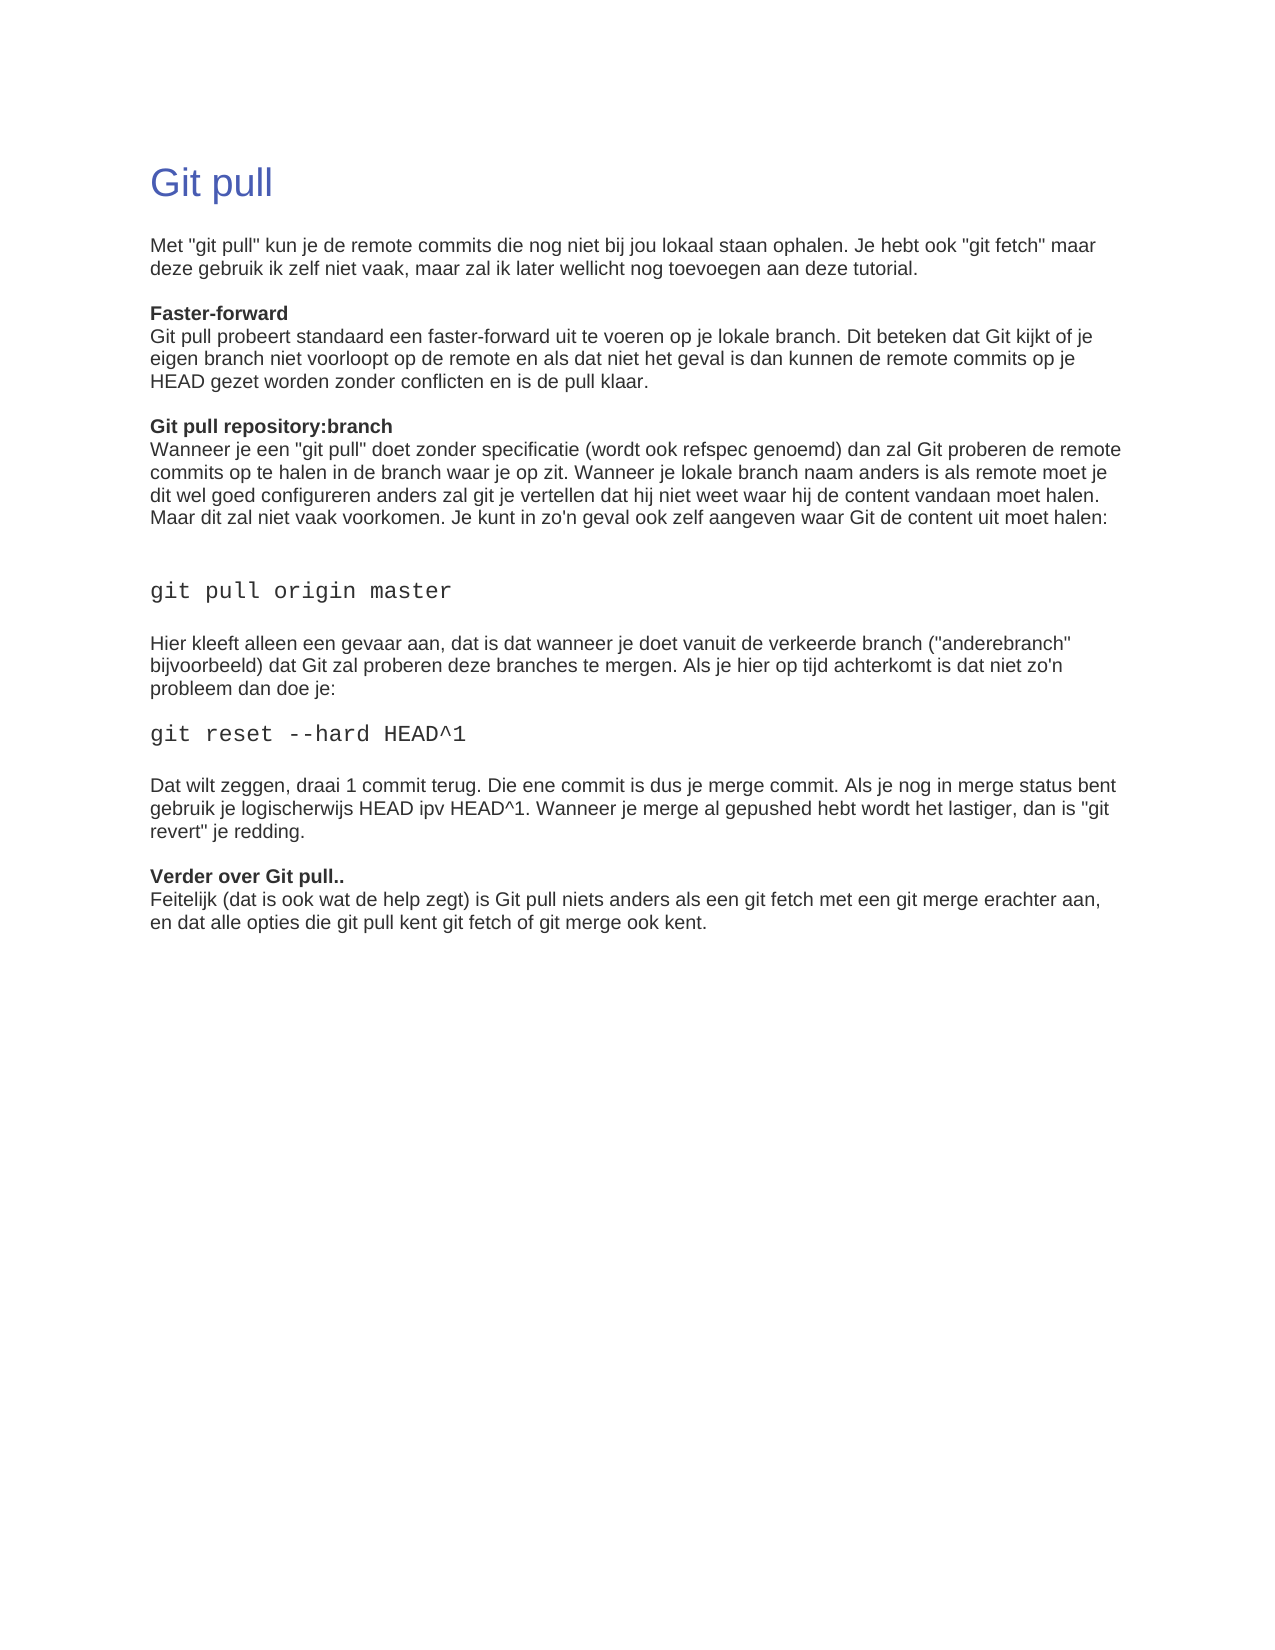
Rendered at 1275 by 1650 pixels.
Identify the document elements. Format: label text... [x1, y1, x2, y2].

text Verder over Git pull.. Feitelijk (dat is ook wat de help zegt) is Git pull niets anders als een git fetch met een git merge erachter aan, en dat alle opties die git pull kent git fetch of git merge ook kent. [345, 865, 1125, 933]
text Hier kleeft alleen een gevaar aan, dat is dat wanneer je doet vanuit de verkeerde branch ("anderebranch" bijvoorbeeld) dat Git zal proberen deze branches te mergen. Als je hier op tijd achterkomt is dat niet zo'n probleem dan doe je: [336, 632, 1125, 700]
subtitle Git pull [150, 159, 1112, 205]
text Dat wilt zeggen, draai 1 commit terug. Die ene commit is dus je merge commit. Als je nog in merge status bent gebruik je logischerwijs HEAD ipv HEAD^1. Wanneer je merge al gepushed hebt wordt het lastiger, dan is "git revert" je redding. [306, 774, 1125, 842]
text git reset --hard HEAD^1 [150, 722, 1125, 748]
text Faster-forward Git pull probeert standaard een faster-forward uit te voeren op je lokale branch. Dit beteken dat Git kijkt of je eigen branch niet voorloopt op de remote en als dat niet het geval is dan kunnen de remote commits op je HEAD gezet worden zonder conflicten en is de pull klaar. [150, 302, 1125, 393]
text git pull origin master [150, 552, 1125, 606]
text Git pull repository:branch Wanneer je een "git pull" doet zonder specificatie (wordt ook refspec genoemd) dan zal Git proberen de remote commits op te halen in de branch waar je op zit. Wanneer je lokale branch naam anders is als remote moet je dit wel goed configureren anders zal git je vertellen dat hij niet weet waar hij de content vandaan moet halen. Maar dit zal niet vaak voorkomen. Je kunt in zo'n geval ook zelf aangeven waar Git de content uit moet halen: [150, 415, 1125, 529]
